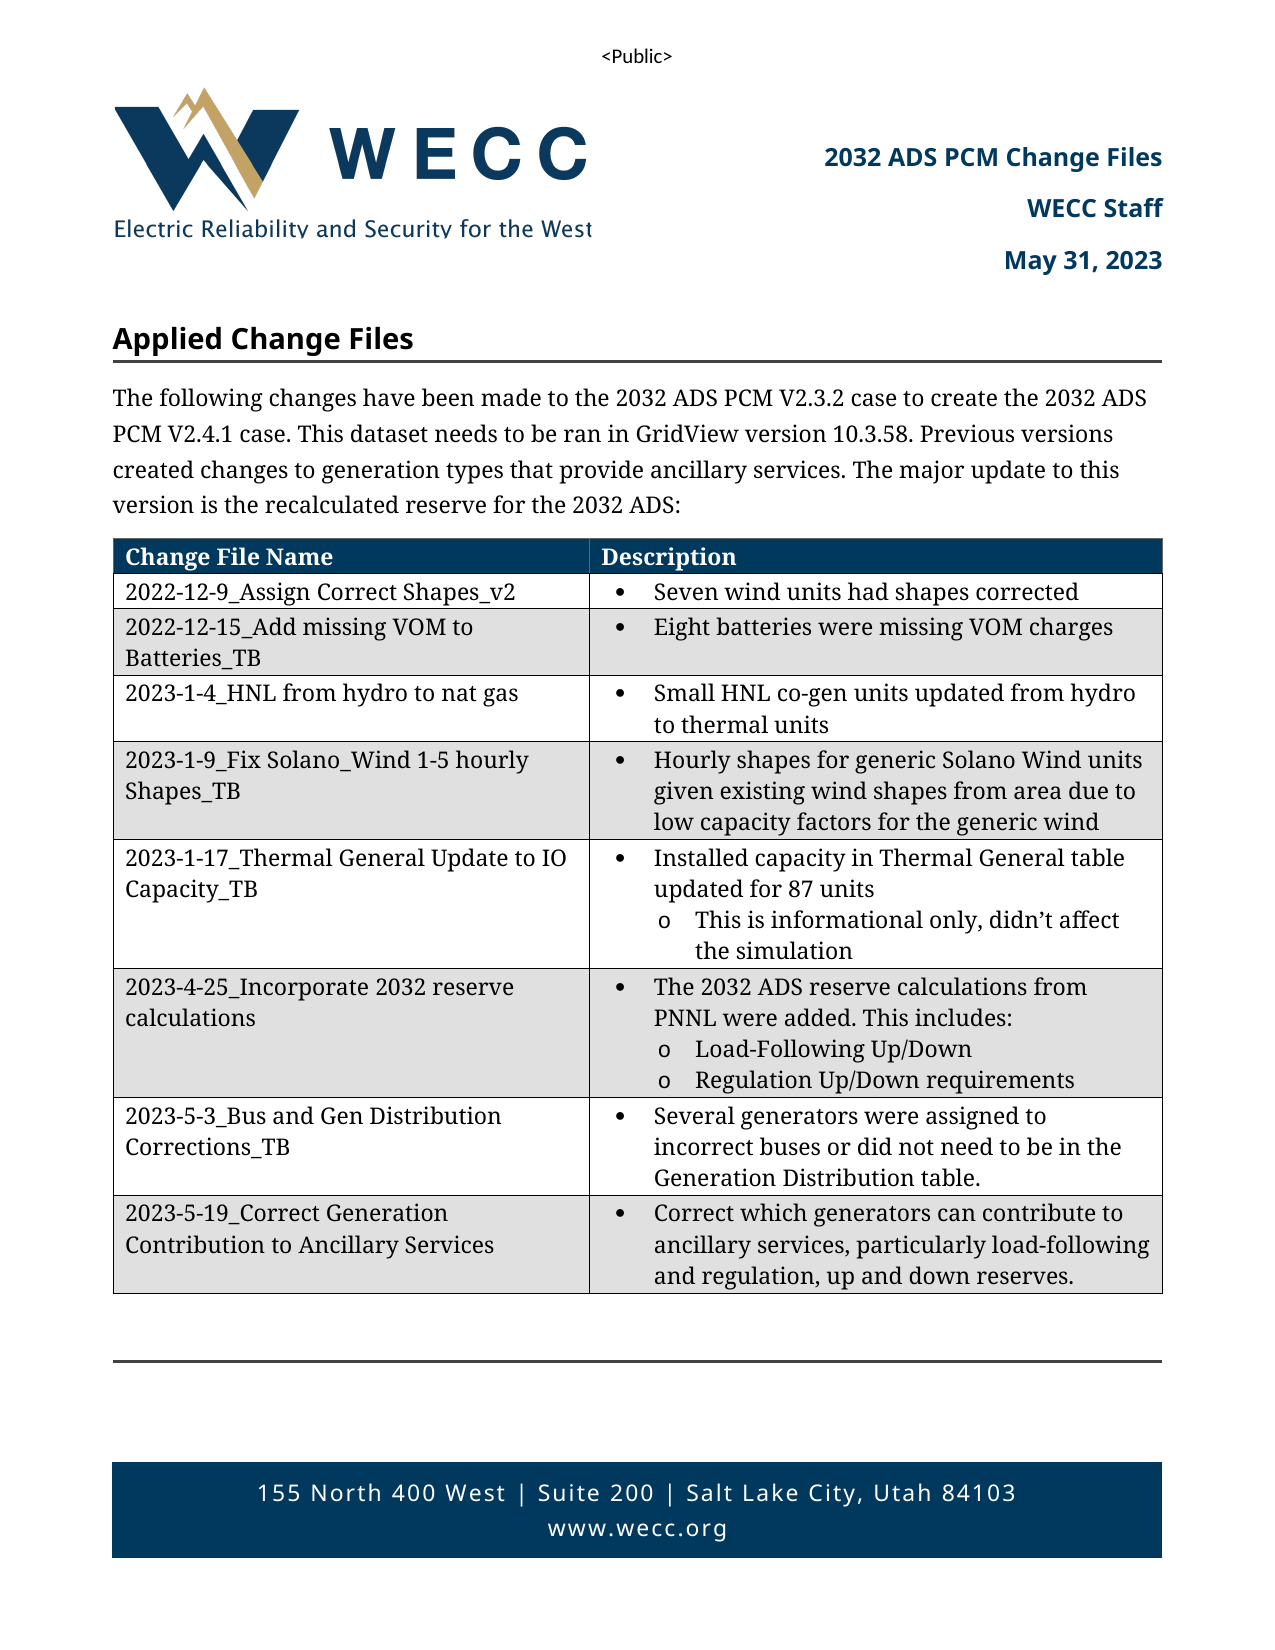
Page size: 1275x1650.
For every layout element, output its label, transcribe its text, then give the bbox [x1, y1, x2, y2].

table_cell Small HNL co-gen units updated from hydro to thermal units [590, 676, 1162, 741]
subtitle Applied Change Files [112, 318, 1162, 363]
table_header Description [590, 539, 1162, 573]
table_cell 2023-1-4_HNL from hydro to nat gas [114, 676, 589, 741]
table_cell Hourly shapes for generic Solano Wind units given existing wind shapes from area due to low capacity factors for the generic wind [590, 742, 1162, 839]
table_cell 2023-1-9_Fix Solano_Wind 1-5 hourly Shapes_TB [114, 742, 589, 839]
text The following changes have been made to the 2032 ADS PCM V2.3.2 case to create the 2032 ADS PCM V2.4.1 case. This dataset needs to be ran in GridView version 10.3.58. Previous versions created changes to generation types that provide ancillary services. The major update to this version is the recalculated reserve for the 2032 ADS: [112, 382, 1162, 521]
table_cell 2023-5-19_Correct Generation Contribution to Ancillary Services [114, 1196, 589, 1293]
table_cell 2022-12-15_Add missing VOM to Batteries_TB [114, 609, 589, 675]
table_cell The 2032 ADS reserve calculations from PNNL were added. This includes: Load-Following Up/Down Regulation Up/Down requirements [590, 969, 1162, 1097]
table_cell 2023-4-25_Incorporate 2032 reserve calculations [114, 969, 589, 1097]
table_cell Several generators were assigned to incorrect buses or did not need to be in the Generation Distribution table. [590, 1098, 1162, 1195]
table_cell Installed capacity in Thermal General table updated for 87 units This is informational only, didn’t affect the simulation [590, 840, 1162, 968]
table_cell Seven wind units had shapes corrected [590, 574, 1162, 608]
table_cell Correct which generators can contribute to ancillary services, particularly load-following and regulation, up and down reserves. [590, 1196, 1162, 1293]
table_cell 2023-5-3_Bus and Gen Distribution Corrections_TB [114, 1098, 589, 1195]
table_cell 2022-12-9_Assign Correct Shapes_v2 [114, 574, 589, 608]
table_header Change File Name [114, 539, 589, 573]
picture [113, 87, 592, 238]
table_cell 2023-1-17_Thermal General Update to IO Capacity_TB [114, 840, 589, 968]
table_cell Eight batteries were missing VOM charges [590, 609, 1162, 675]
